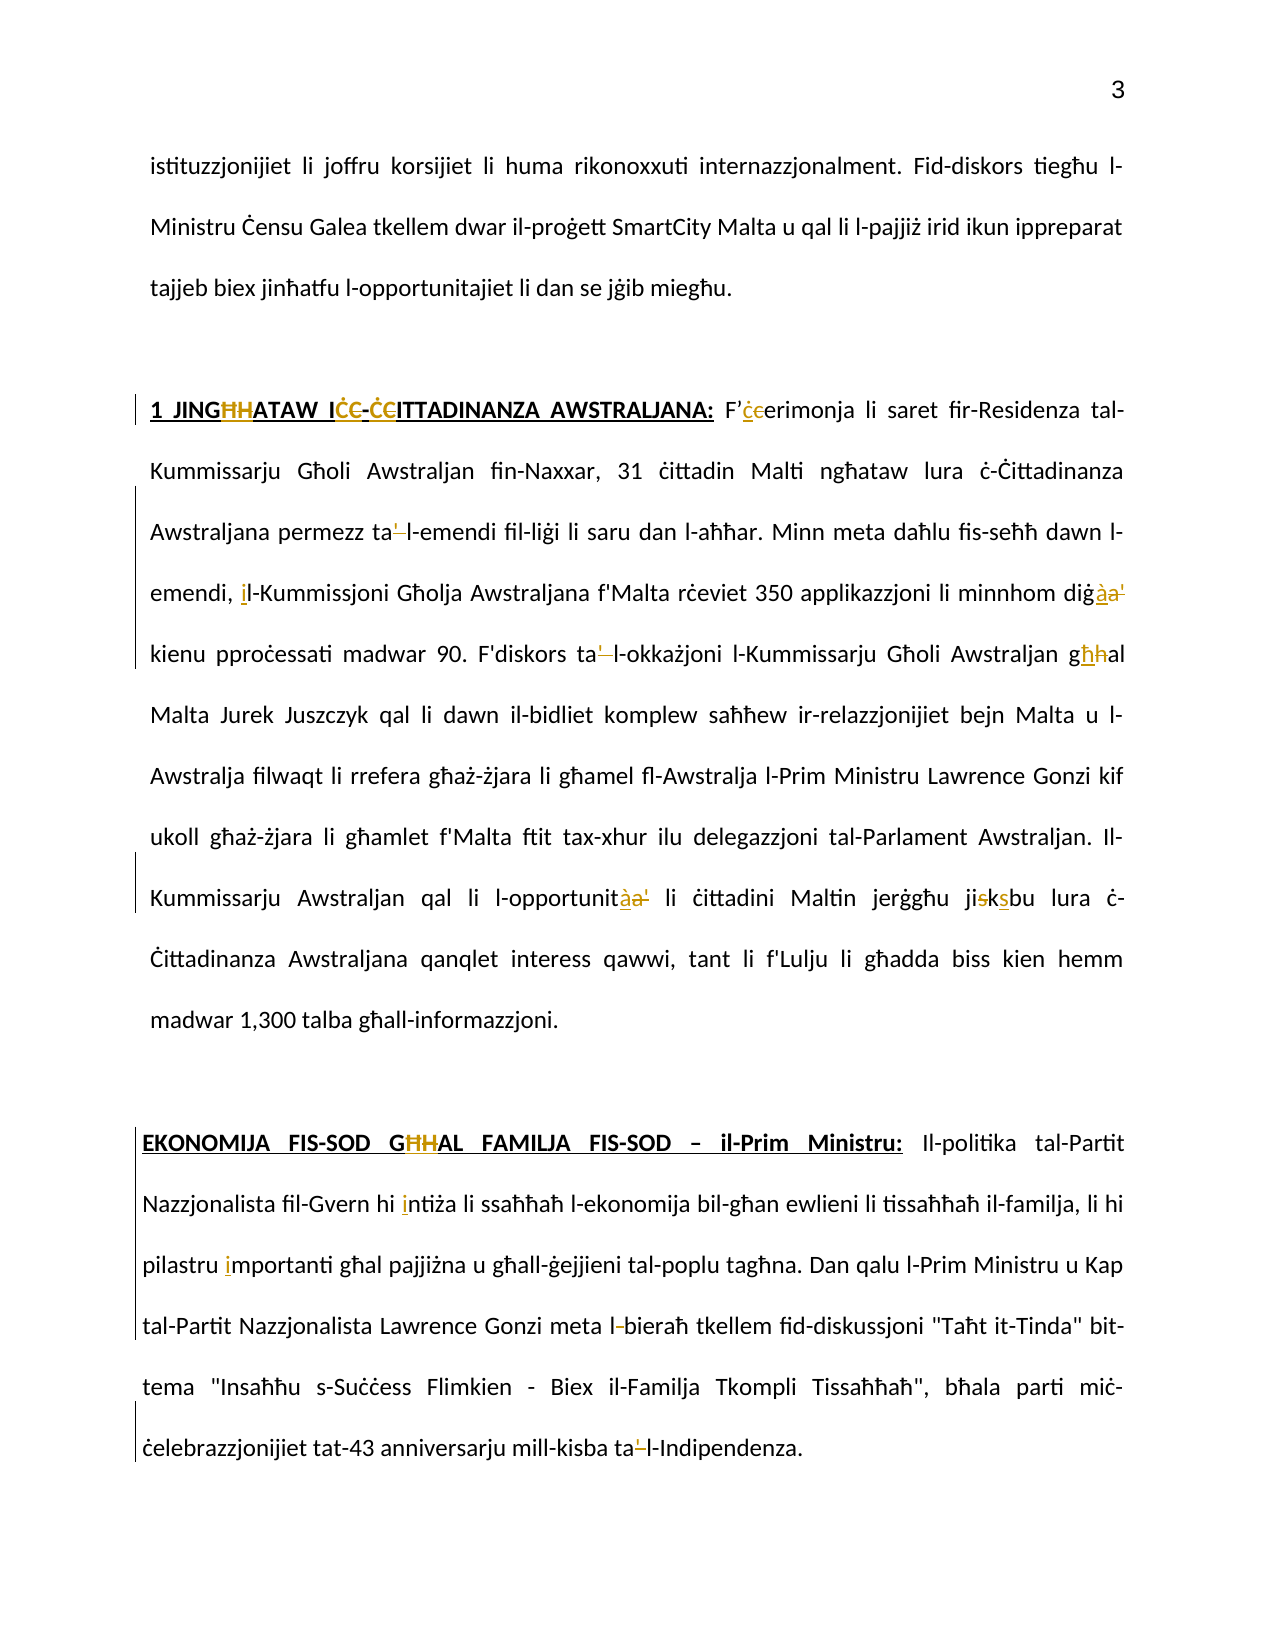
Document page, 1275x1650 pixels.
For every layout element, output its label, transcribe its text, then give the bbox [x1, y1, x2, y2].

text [150, 150, 1125, 303]
text 1 JINGATAW I-ITTADINANZA AWSTRALJANA: F’erimonja li saret fir-Residenza tal-Kummissarju Għoli Awstraljan fin-Naxxar, 31 ċittadin Malti ngħataw lura ċ-Ċittadinanza Awstraljana permezz tal-emendi fil-liġi li saru dan l-aħħar. Minn meta daħlu fis-seħħ dawn l-emendi, l-Kummissjoni Għolja Awstraljana f'Malta rċeviet 350 applikazzjoni li minnhom diġ kienu pproċessati madwar 90. F'diskors tal-okkażjoni l-Kummissarju Għoli Awstraljan gal Malta Jurek Juszczyk qal li dawn il-bidliet komplew saħħew ir-relazzjonijiet bejn Malta u l-Awstralja filwaqt li rrefera għaż-żjara li għamel fl-Awstralja l-Prim Ministru Lawrence Gonzi kif ukoll għaż-żjara li għamlet f'Malta ftit tax-xhur ilu delegazzjoni tal-Parlament Awstraljan. Il-Kummissarju Awstraljan qal li l-opportunit li ċittadini Maltin jerġgħu jikbu lura ċ-Ċittadinanza Awstraljana qanqlet interess qawwi, tant li f'Lulju li għadda biss kien hemm madwar 1,300 talba għall-informazzjoni. [150, 394, 1125, 1035]
text EKONOMIJA FIS-SOD GAL FAMILJA FIS-SOD – il-Prim Ministru: Il-politika tal-Partit Nazzjonalista fil-Gvern hi ntiża li ssaħħaħ l-ekonomija bil-għan ewlieni li tissaħħaħ il-familja, li hi pilastru mportanti għal pajjiżna u għall-ġejjieni tal-poplu tagħna. Dan qalu l-Prim Ministru u Kap tal-Partit Nazzjonalista Lawrence Gonzi meta lbieraħ tkellem fid-diskussjoni "Taħt it-Tinda" bit-tema "Insaħħu s-Suċċess Flimkien - Biex il-Familja Tkompli Tissaħħaħ", bħala parti miċ-ċelebrazzjonijiet tat-43 anniversarju mill-kisba tal-Indipendenza. [142, 1127, 1125, 1462]
